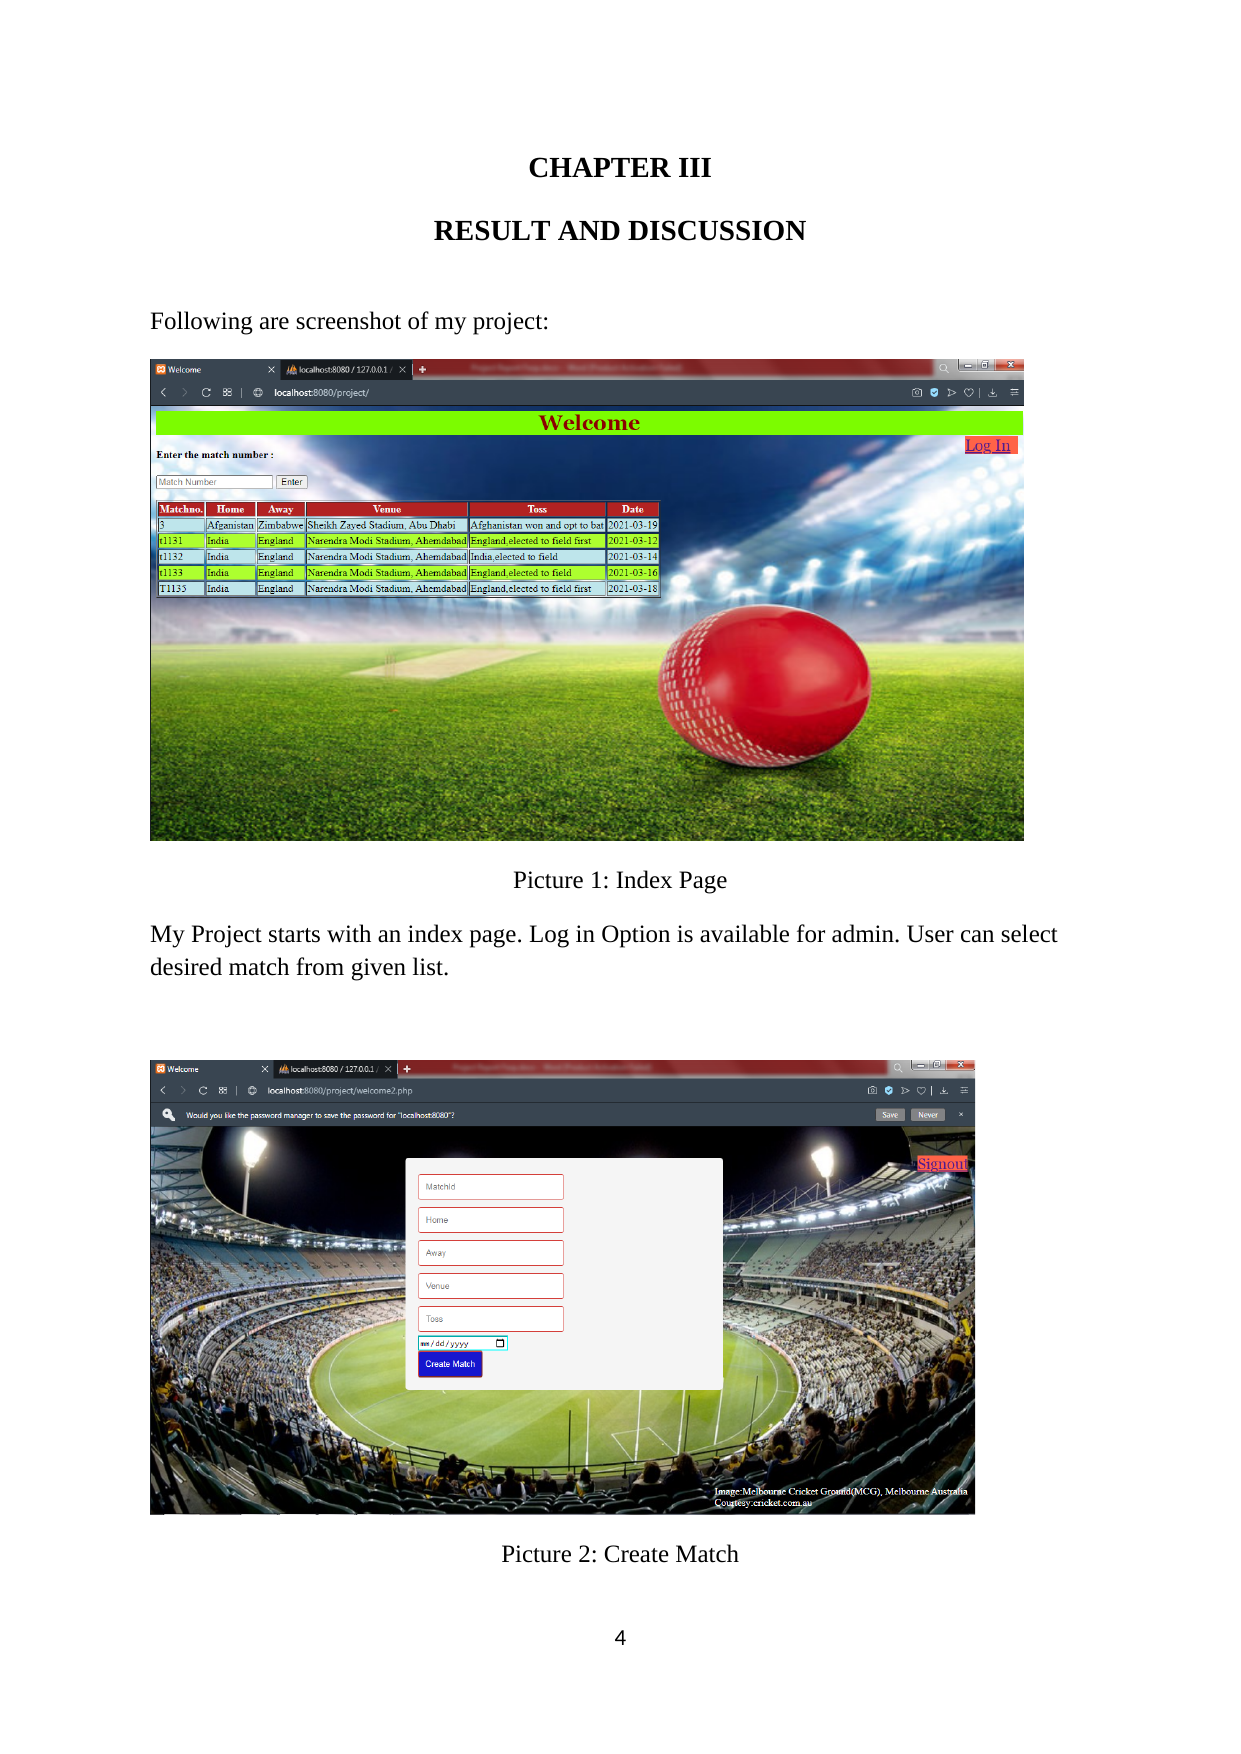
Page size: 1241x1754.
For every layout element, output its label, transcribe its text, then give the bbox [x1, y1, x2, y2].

text My Project starts with an index page. Log in Option is available for admin. User can select desired match from given list. [150, 919, 1090, 981]
text Picture 1: Index Page [150, 865, 1090, 894]
subtitle RESULT AND DISCUSSION [150, 213, 1090, 247]
text Picture 2: Create Match [150, 1539, 1090, 1568]
text CHAPTER III [150, 150, 1090, 183]
picture [150, 359, 1024, 841]
text Following are screenshot of my project: [150, 306, 1090, 335]
picture [150, 1060, 976, 1515]
